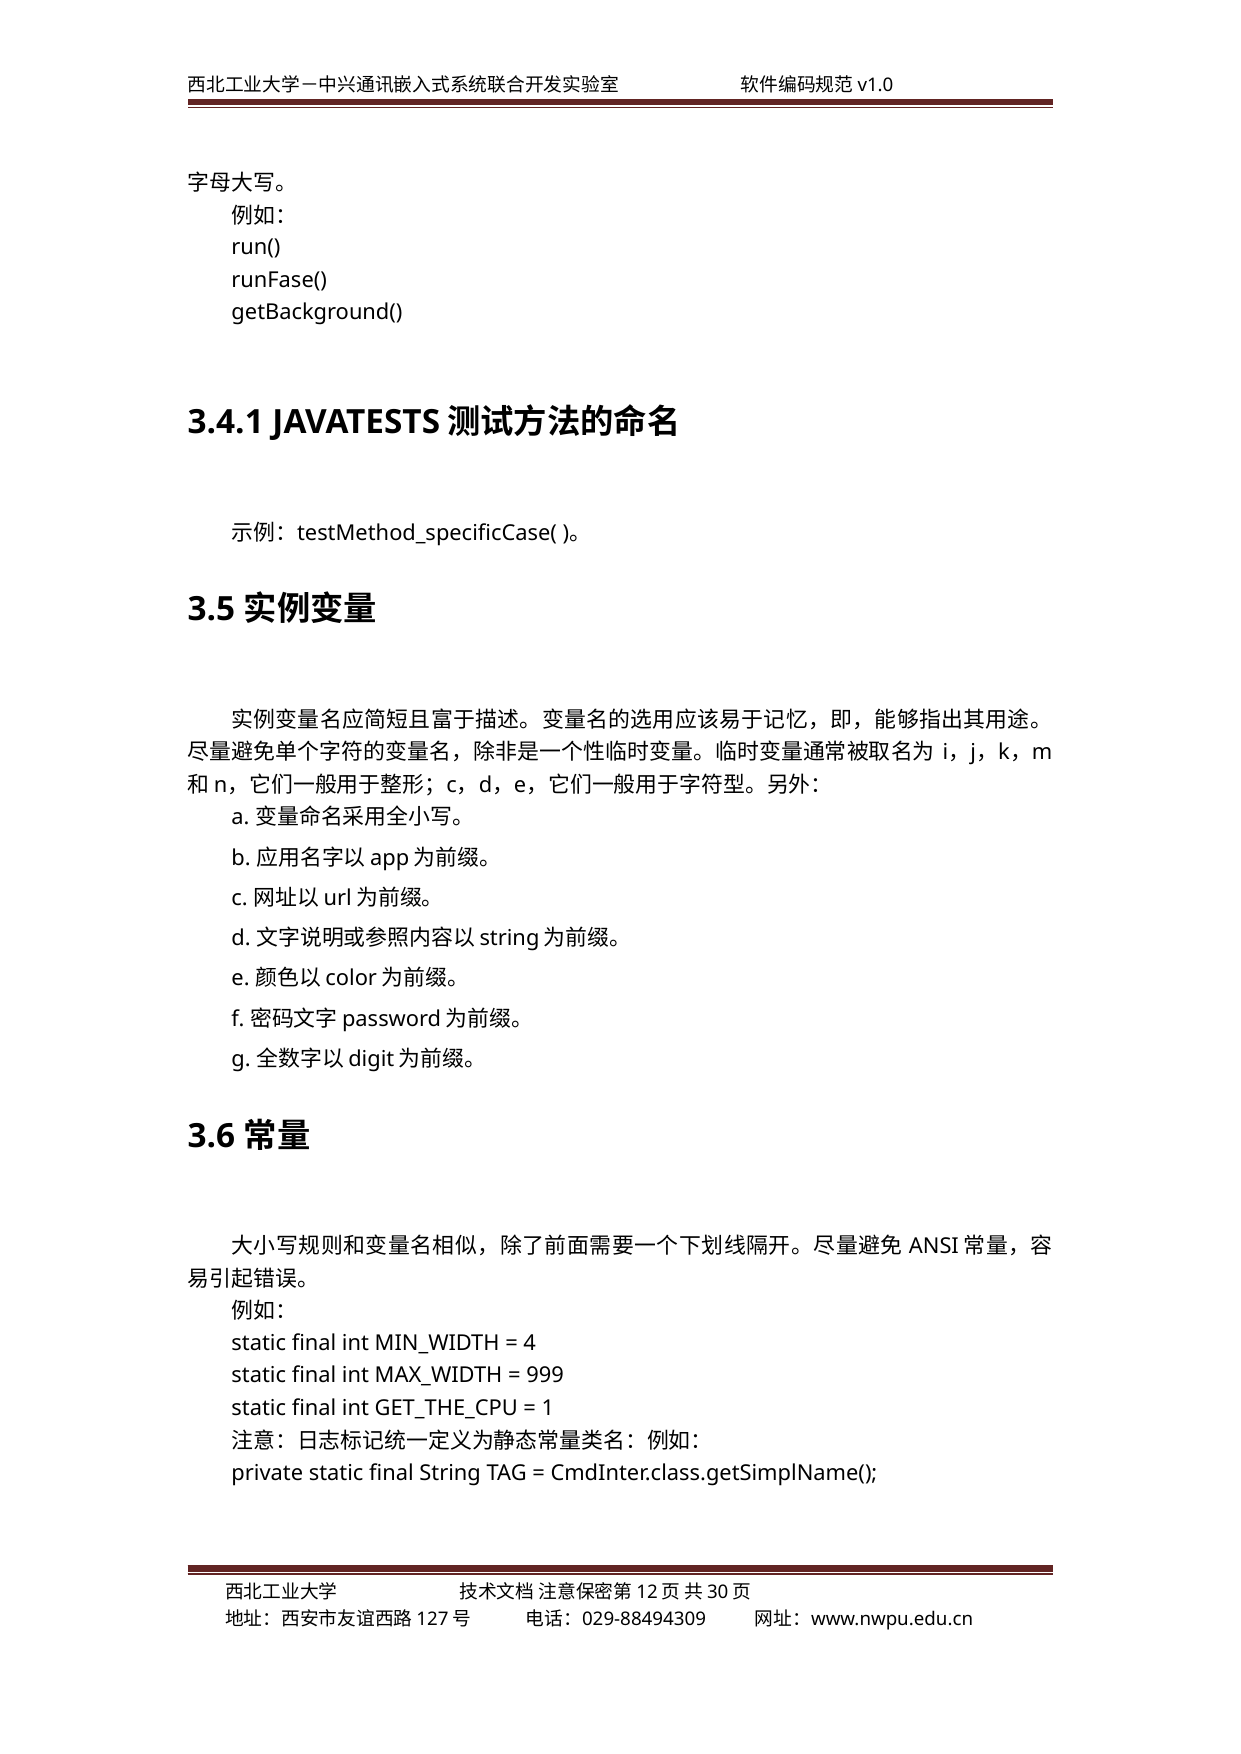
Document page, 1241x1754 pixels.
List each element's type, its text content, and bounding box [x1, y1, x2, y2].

text static final int GET_THE_CPU = 1 [187, 1390, 1053, 1423]
text static final int MAX_WIDTH = 999 [187, 1358, 1053, 1390]
text d. 文字说明或参照内容以string为前缀。 [187, 920, 1053, 952]
subtitle 3.5 实例变量 [187, 574, 1053, 639]
text c. 网址以url为前缀。 [187, 879, 1053, 912]
text 实例变量名应简短且富于描述。变量名的选用应该易于记忆，即，能够指出其用途。尽量避免单个字符的变量名，除非是一个性临时变量。临时变量通常被取名为i，j，k，m和n，它们一般用于整形；c，d，e，它们一般用于字符型。另外： [187, 701, 1053, 799]
text getBackground() [187, 295, 1053, 327]
text run() [187, 230, 1053, 262]
text b. 应用名字以app为前缀。 [187, 839, 1053, 872]
text 大小写规则和变量名相似，除了前面需要一个下划线隔开。尽量避免ANSI常量，容易引起错误。 [187, 1228, 1053, 1293]
text 例如： [187, 197, 1053, 230]
text f. 密码文字password为前缀。 [187, 1000, 1053, 1033]
text private static final String TAG = CmdInter.class.getSimplName(); [187, 1455, 1053, 1488]
text 例如： [187, 1293, 1053, 1325]
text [187, 165, 1053, 197]
subtitle 3.6 常量 [187, 1100, 1053, 1165]
text g. 全数字以digit为前缀。 [187, 1041, 1053, 1073]
text 注意：日志标记统一定义为静态常量类名：例如： [187, 1423, 1053, 1455]
text e. 颜色以color为前缀。 [187, 960, 1053, 993]
subtitle 3.4.1 JAVATESTS测试方法的命名 [187, 387, 1053, 452]
text runFase() [187, 262, 1053, 295]
text static final int MIN_WIDTH = 4 [187, 1325, 1053, 1358]
text 示例：testMethod_specificCase( )。 [187, 514, 1053, 547]
text a. 变量命名采用全小写。 [187, 799, 1053, 831]
